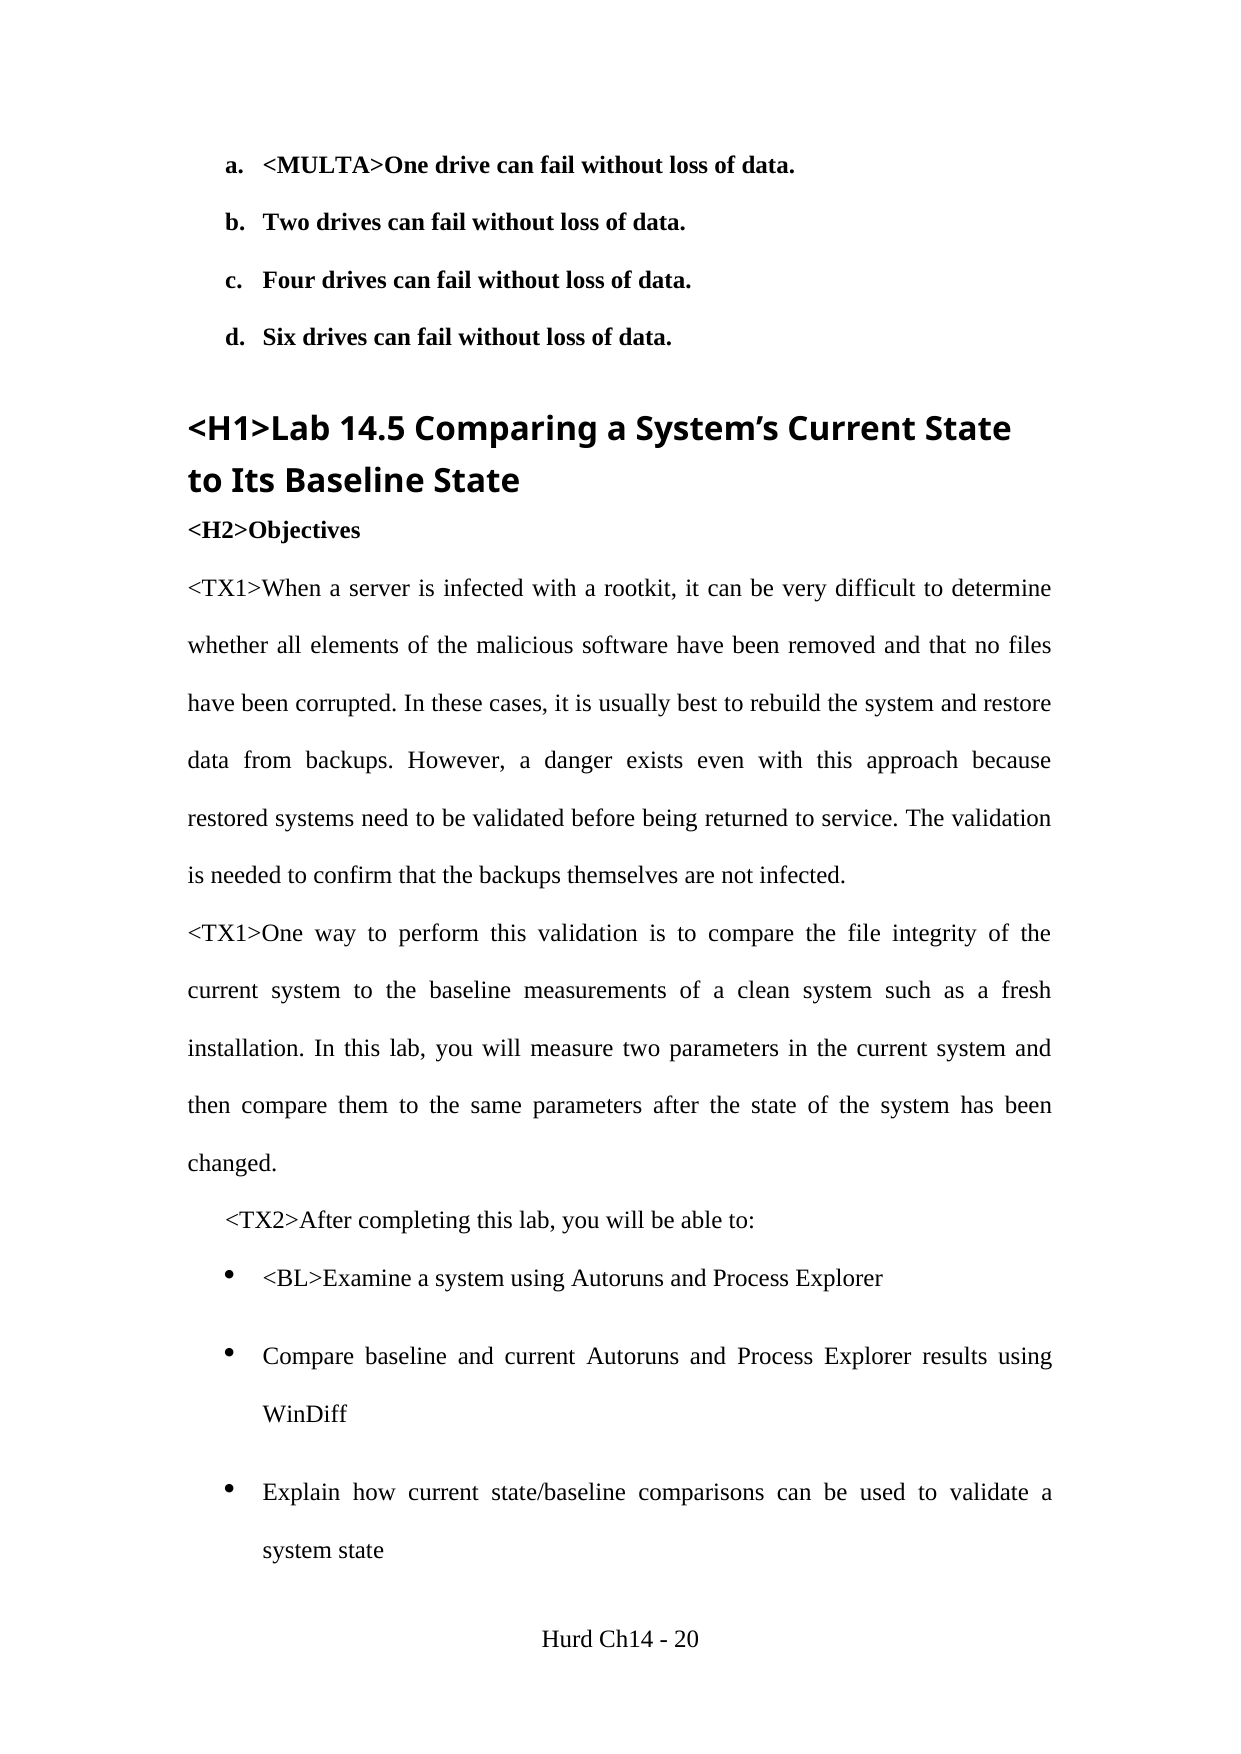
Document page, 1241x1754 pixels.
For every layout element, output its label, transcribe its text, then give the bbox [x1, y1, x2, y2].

list Six drives can fail without loss of data. [225, 322, 1053, 351]
text <TX1>When a server is infected with a rootkit, it can be very difficult to determine whether all elements of the malicious software have been removed and that no files have been corrupted. In these cases, it is usually best to rebuild the system and restore data from backups. However, a danger exists even with this approach because restored systems need to be validated before being returned to service. The validation is needed to confirm that the backups themselves are not infected. [187, 573, 1053, 889]
subtitle <H1>Lab 14.5 Comparing a System’s Current State to Its Baseline State [187, 405, 1053, 503]
list <BL>Examine a system using Autoruns and Process Explorer [225, 1263, 1053, 1292]
list Compare baseline and current Autoruns and Process Explorer results using WinDiff [225, 1341, 1053, 1428]
list Four drives can fail without loss of data. [225, 265, 1053, 294]
text <TX1>One way to perform this validation is to compare the file integrity of the current system to the baseline measurements of a clean system such as a fresh installation. In this lab, you will measure two parameters in the current system and then compare them to the same parameters after the state of the system has been changed. [187, 918, 1053, 1177]
list <MULTA>One drive can fail without loss of data. [225, 150, 1053, 179]
text <TX2>After completing this lab, you will be able to: [187, 1206, 1053, 1234]
list Explain how current state/baseline comparisons can be used to validate a system state [225, 1477, 1053, 1563]
list Two drives can fail without loss of data. [225, 207, 1053, 236]
text <H2>Objectives [187, 516, 1053, 544]
